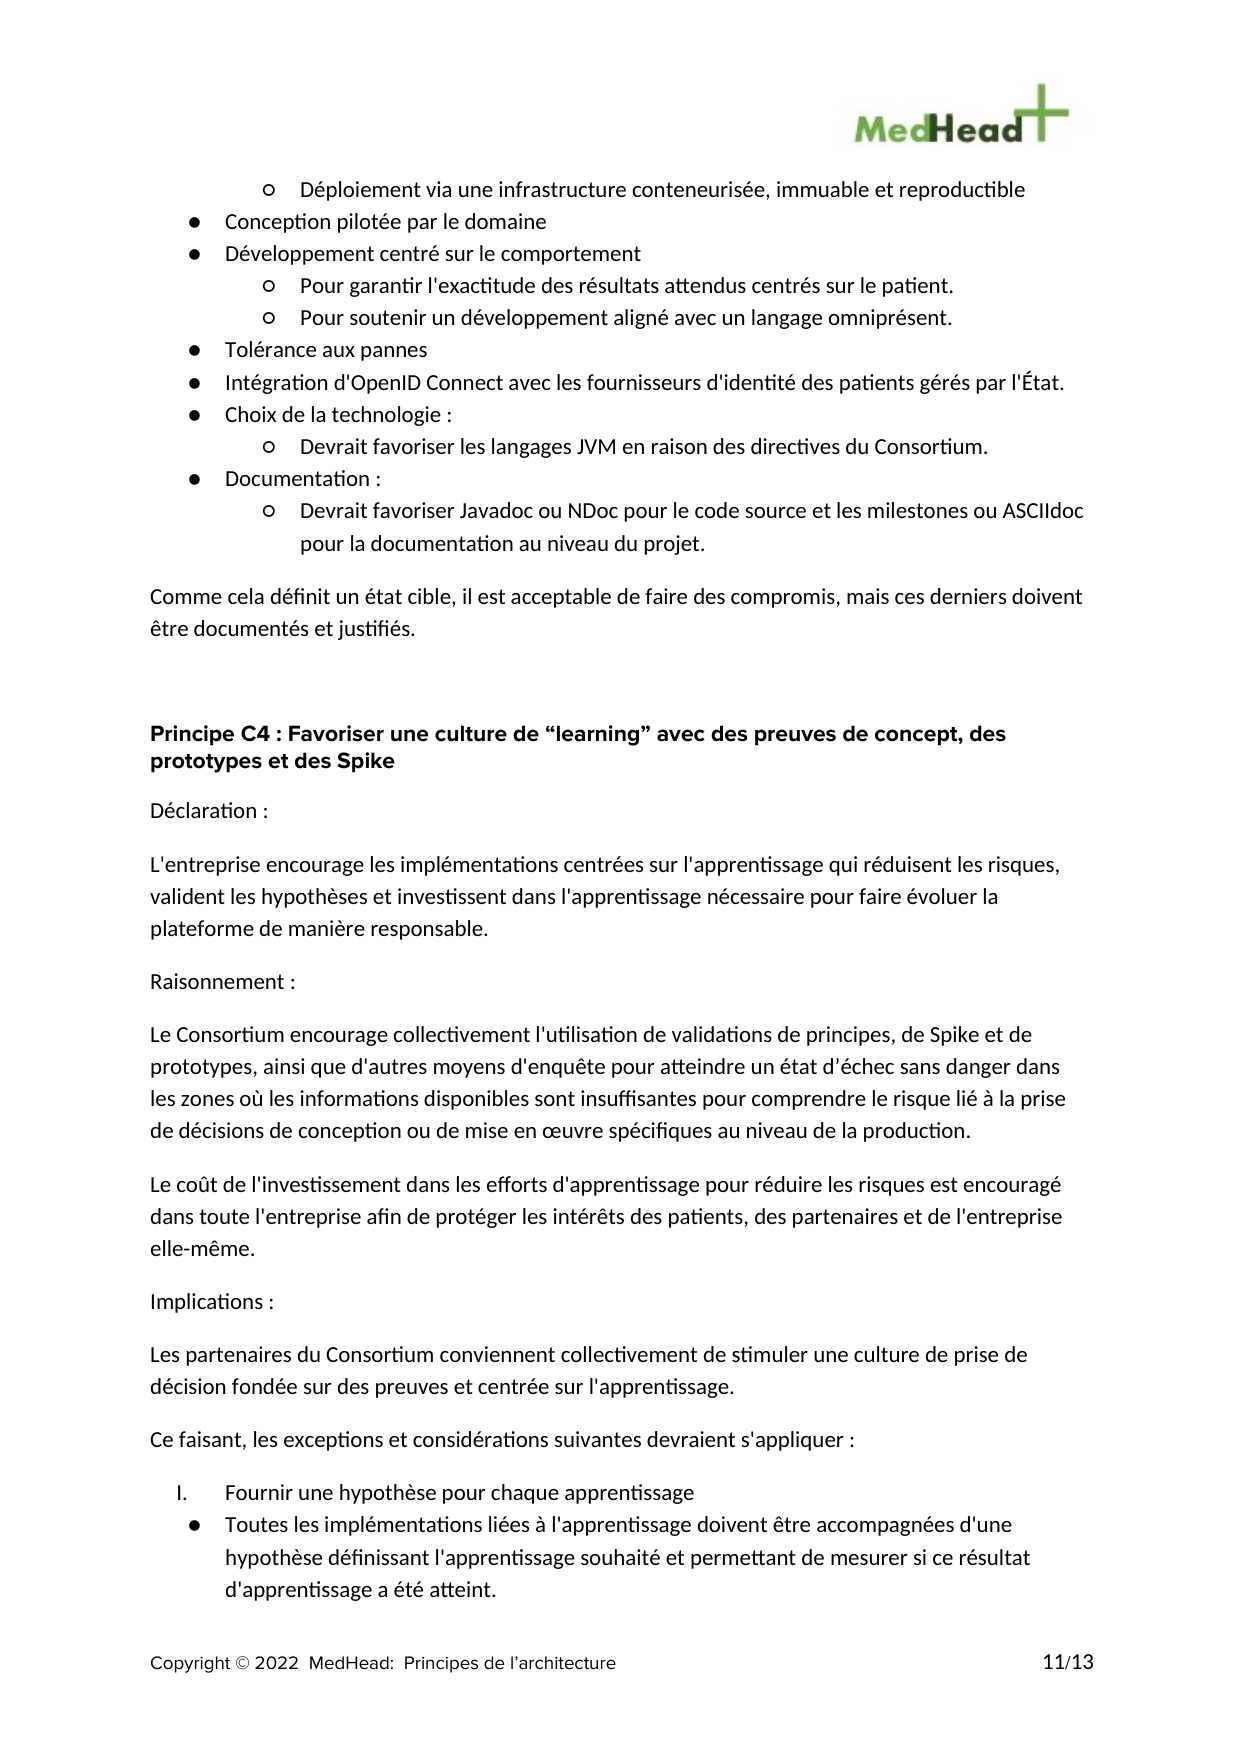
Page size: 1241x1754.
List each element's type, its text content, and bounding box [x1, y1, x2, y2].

list Développement centré sur le comportement [187, 239, 1090, 267]
subtitle Principe C4 : Favoriser une culture de “learning” avec des preuves de concept, des prototypes et des Spike [150, 720, 1090, 776]
list Devrait favoriser les langages JVM en raison des directives du Consortium. [262, 432, 1090, 460]
list Devrait favoriser Javadoc ou NDoc pour le code source et les milestones ou ASCIIdoc pour la documentation au niveau du projet. [262, 497, 1090, 557]
text Raisonnement : [150, 967, 1090, 995]
list Pour soutenir un développement aligné avec un langage omniprésent. [262, 303, 1090, 331]
list Documentation : [187, 464, 1090, 492]
picture [834, 75, 1091, 150]
text Comme cela définit un état cible, il est acceptable de faire des compromis, mais ces derniers doivent être documentés et justifiés. [150, 582, 1090, 642]
text Les partenaires du Consortium conviennent collectivement de stimuler une culture de prise de décision fondée sur des preuves et centrée sur l'apprentissage. [150, 1340, 1090, 1400]
list Pour garantir l'exactitude des résultats attendus centrés sur le patient. [262, 271, 1090, 299]
list Déploiement via une infrastructure conteneurisée, immuable et reproductible [262, 175, 1090, 203]
text Implications : [150, 1287, 1090, 1315]
text Ce faisant, les exceptions et considérations suivantes devraient s'appliquer : [150, 1425, 1090, 1453]
text L'entreprise encourage les implémentations centrées sur l'apprentissage qui réduisent les risques, valident les hypothèses et investissent dans l'apprentissage nécessaire pour faire évoluer la plateforme de manière responsable. [150, 850, 1090, 942]
list Fournir une hypothèse pour chaque apprentissage [187, 1478, 1090, 1506]
text Le coût de l'investissement dans les efforts d'apprentissage pour réduire les risques est encouragé dans toute l'entreprise afin de protéger les intérêts des patients, des partenaires et de l'entreprise elle-même. [150, 1170, 1090, 1262]
text Le Consortium encourage collectivement l'utilisation de validations de principes, de Spike et de prototypes, ainsi que d'autres moyens d'enquête pour atteindre un état d’échec sans danger dans les zones où les informations disponibles sont insuffisantes pour comprendre le risque lié à la prise de décisions de conception ou de mise en œuvre spécifiques au niveau de la production. [150, 1020, 1090, 1145]
list Conception pilotée par le domaine [187, 207, 1090, 235]
list Choix de la technologie : [187, 400, 1090, 428]
list Tolérance aux pannes [187, 336, 1090, 364]
text Déclaration : [150, 797, 1090, 825]
list Intégration d'OpenID Connect avec les fournisseurs d'identité des patients gérés par l'État. [187, 368, 1090, 396]
list Toutes les implémentations liées à l'apprentissage doivent être accompagnées d'une hypothèse définissant l'apprentissage souhaité et permettant de mesurer si ce résultat d'apprentissage a été atteint. [187, 1511, 1090, 1603]
